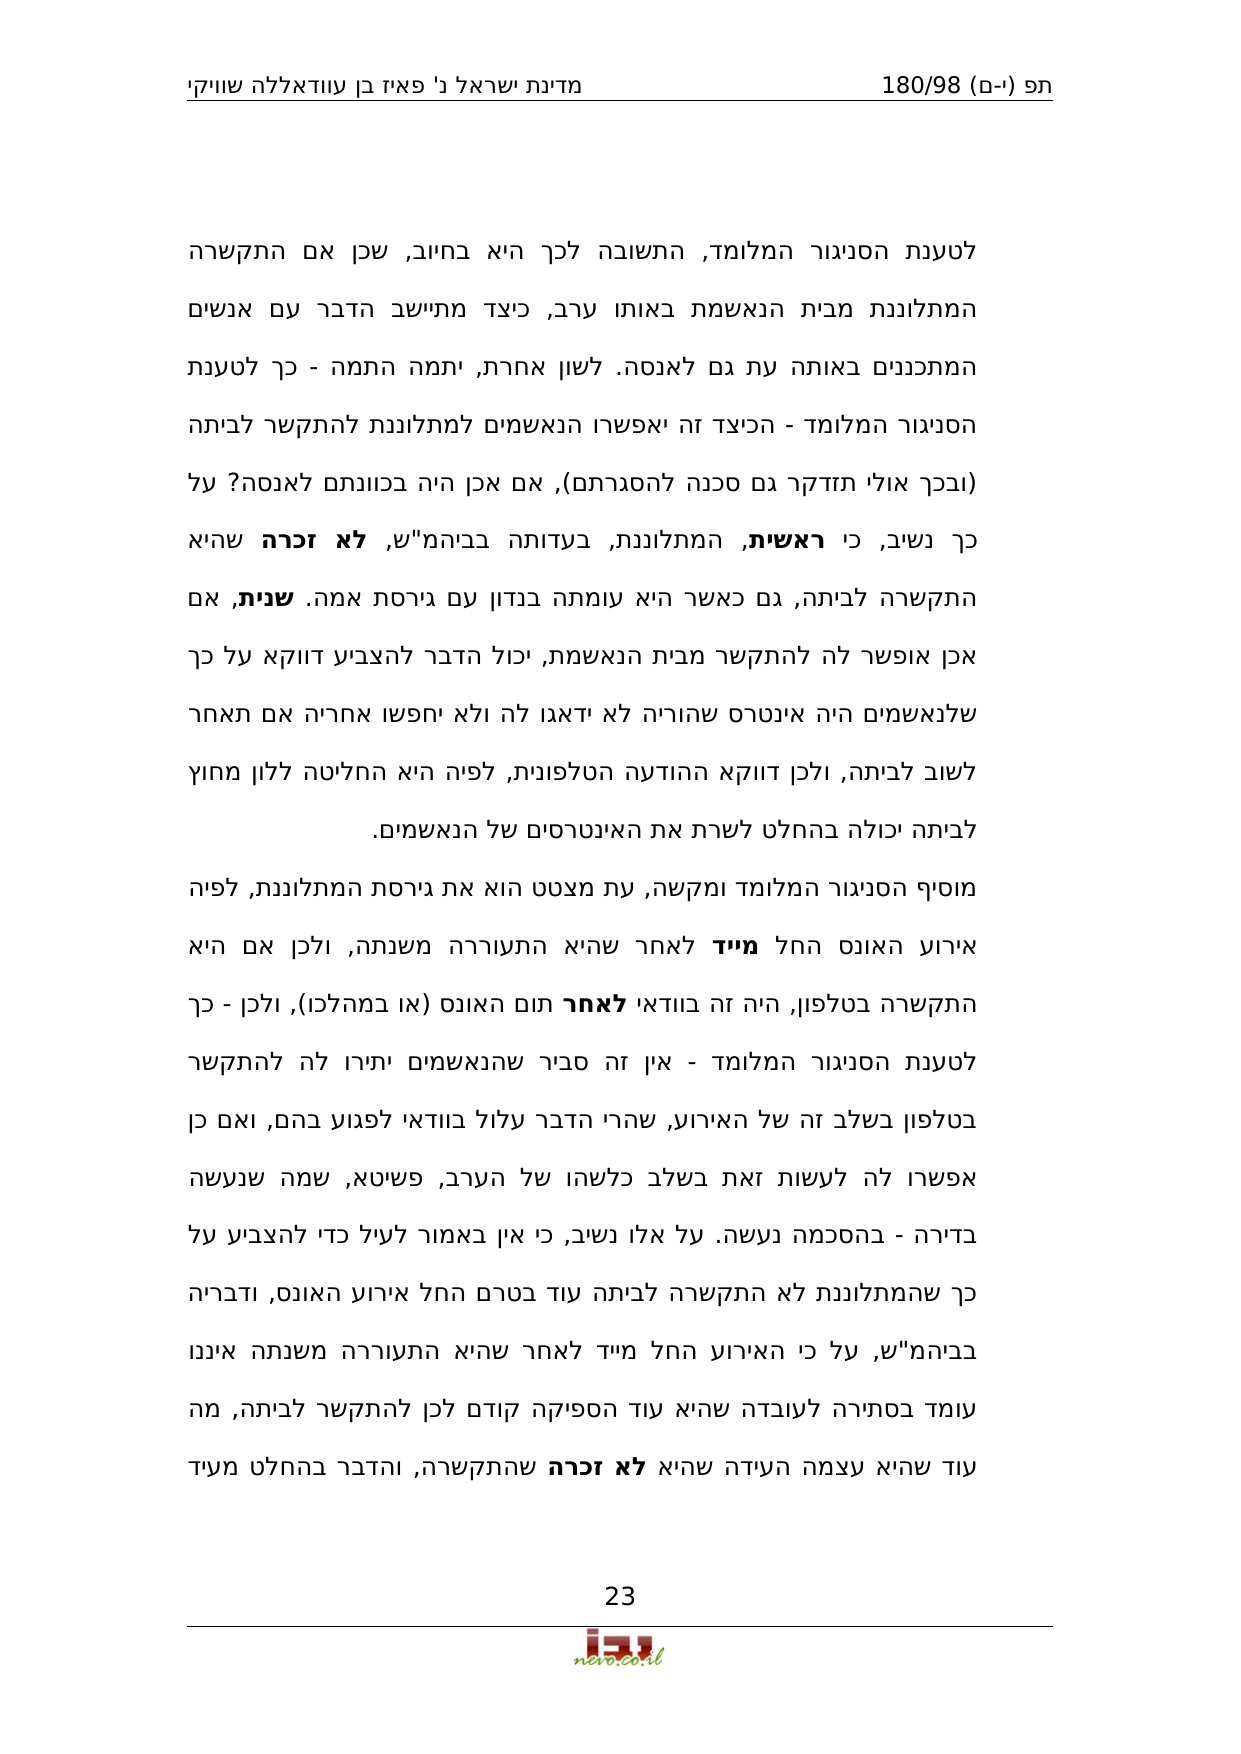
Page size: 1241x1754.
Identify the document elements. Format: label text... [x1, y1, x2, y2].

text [187, 873, 978, 1481]
text לטענת הסניגור המלומד, התשובה לכך היא בחיוב, שכן אם התקשרה המתלוננת מבית הנאשמת באותו ערב, כיצד מתיישב הדבר עם אנשים המתכננים באותה עת גם לאנסה. לשון אחרת, יתמה התמה - כך לטענת הסניגור המלומד - הכיצד זה יאפשרו הנאשמים למתלוננת להתקשר לביתה (ובכך אולי תזדקר גם סכנה להסגרתם), אם אכן היה בכוונתם לאנסה? על כך נשיב, כי ראשית, המתלוננת, בעדותה בביהמ"ש, לא זכרה שהיא התקשרה לביתה, גם כאשר היא עומתה בנדון עם גירסת אמה. שנית, אם אכן אופשר לה להתקשר מבית הנאשמת, יכול הדבר להצביע דווקא על כך שלנאשמים היה אינטרס שהוריה לא ידאגו לה ולא יחפשו אחריה אם תאחר לשוב לביתה, ולכן דווקא ההודעה הטלפונית, לפיה היא החליטה ללון מחוץ לביתה יכולה בהחלט לשרת את האינטרסים של הנאשמים. [187, 236, 978, 844]
picture [574, 1628, 666, 1667]
